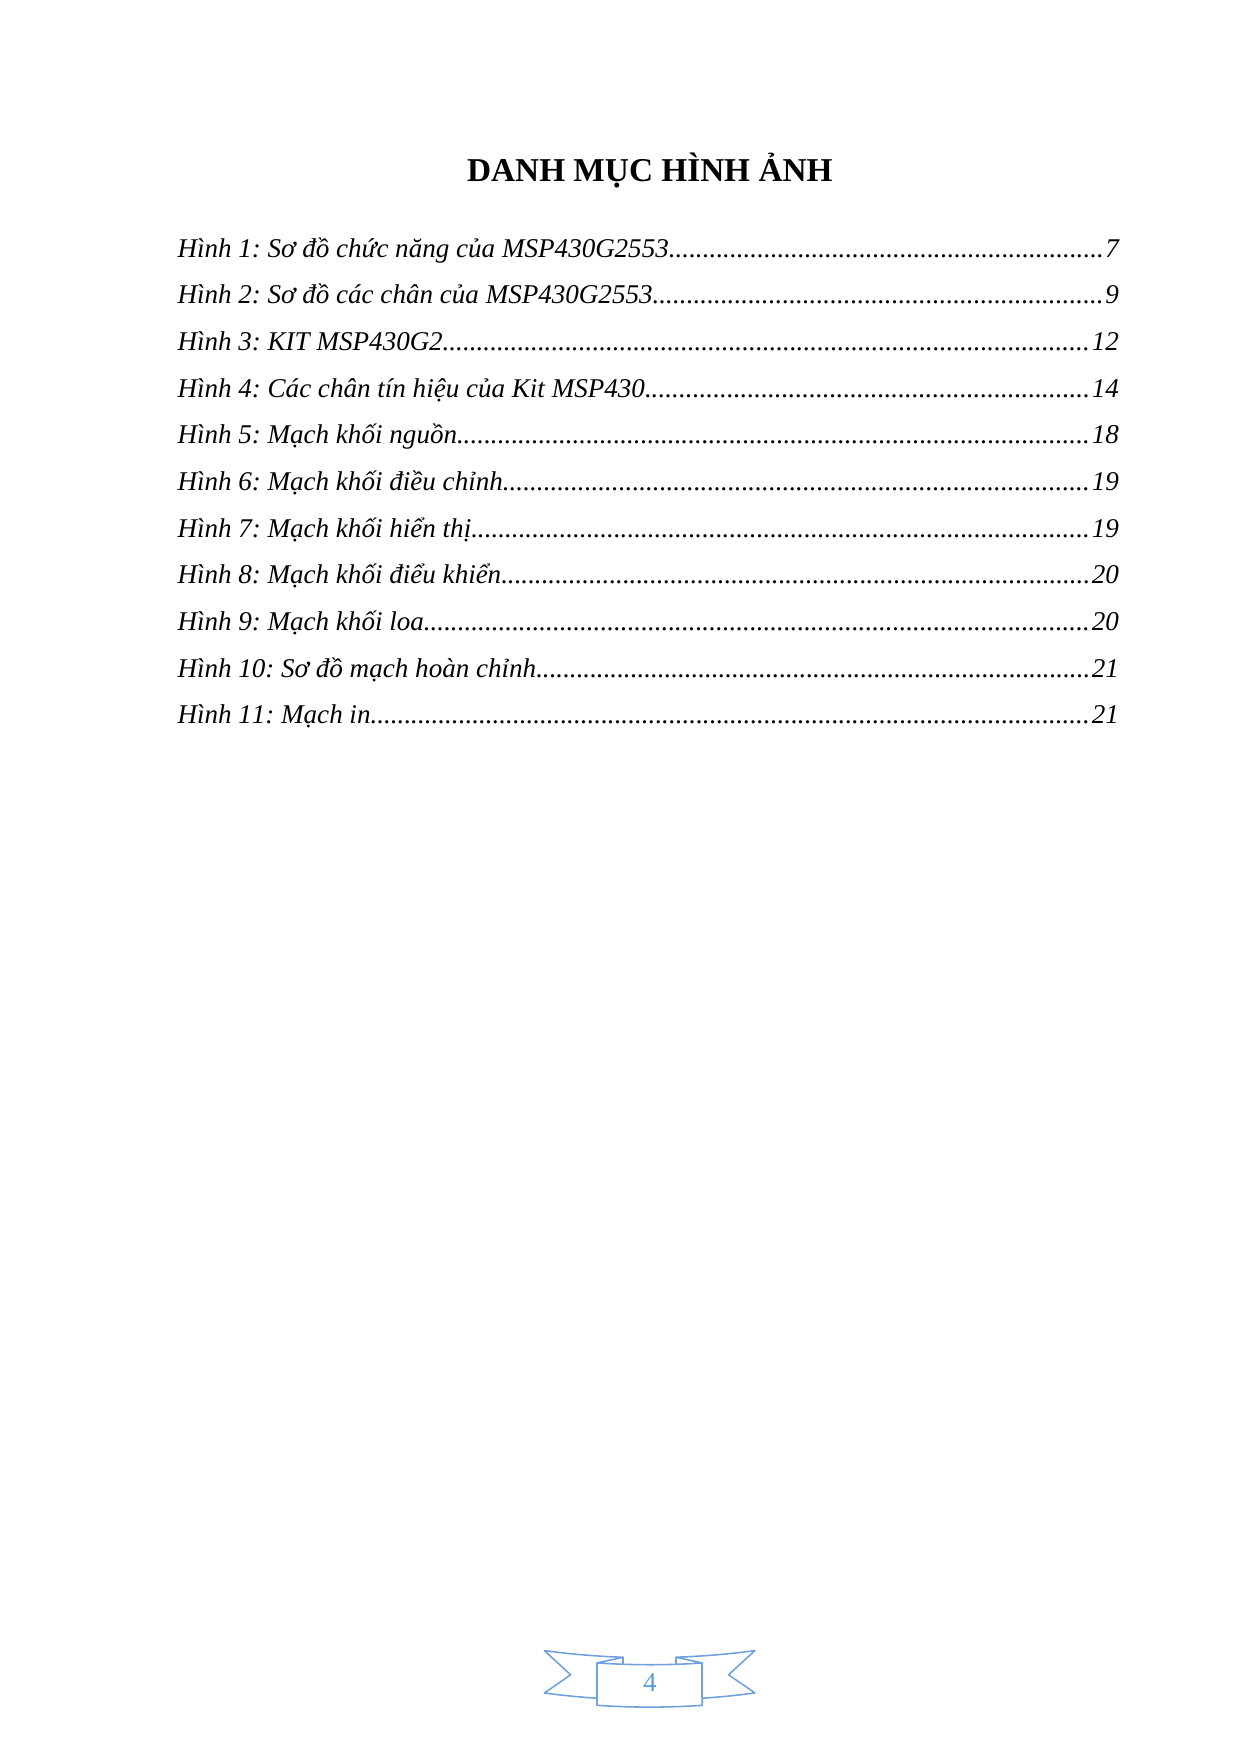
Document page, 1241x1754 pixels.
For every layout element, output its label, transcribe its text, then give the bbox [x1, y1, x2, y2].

text Hình 2: Sơ đồ các chân của MSP430G2553 9 [177, 279, 1122, 310]
text Hình 1: Sơ đồ chức năng của MSP430G2553 7 [177, 232, 1122, 263]
text Hình 8: Mạch khối điểu khiển 20 [177, 559, 1122, 590]
text Hình 5: Mạch khối nguồn 18 [177, 419, 1122, 450]
text Hình 10: Sơ đồ mạch hoàn chỉnh 21 [177, 652, 1122, 683]
text Hình 6: Mạch khối điều chỉnh 19 [177, 465, 1122, 496]
text Hình 7: Mạch khối hiển thị 19 [177, 512, 1122, 543]
text Hình 4: Các chân tín hiệu của Kit MSP430 14 [177, 372, 1122, 403]
text Hình 9: Mạch khối loa 20 [177, 605, 1122, 636]
text Hình 11: Mạch in 21 [177, 699, 1122, 730]
text DANH MỤC HÌNH ẢNH [177, 150, 1122, 188]
text Hình 3: KIT MSP430G2 12 [177, 325, 1122, 356]
